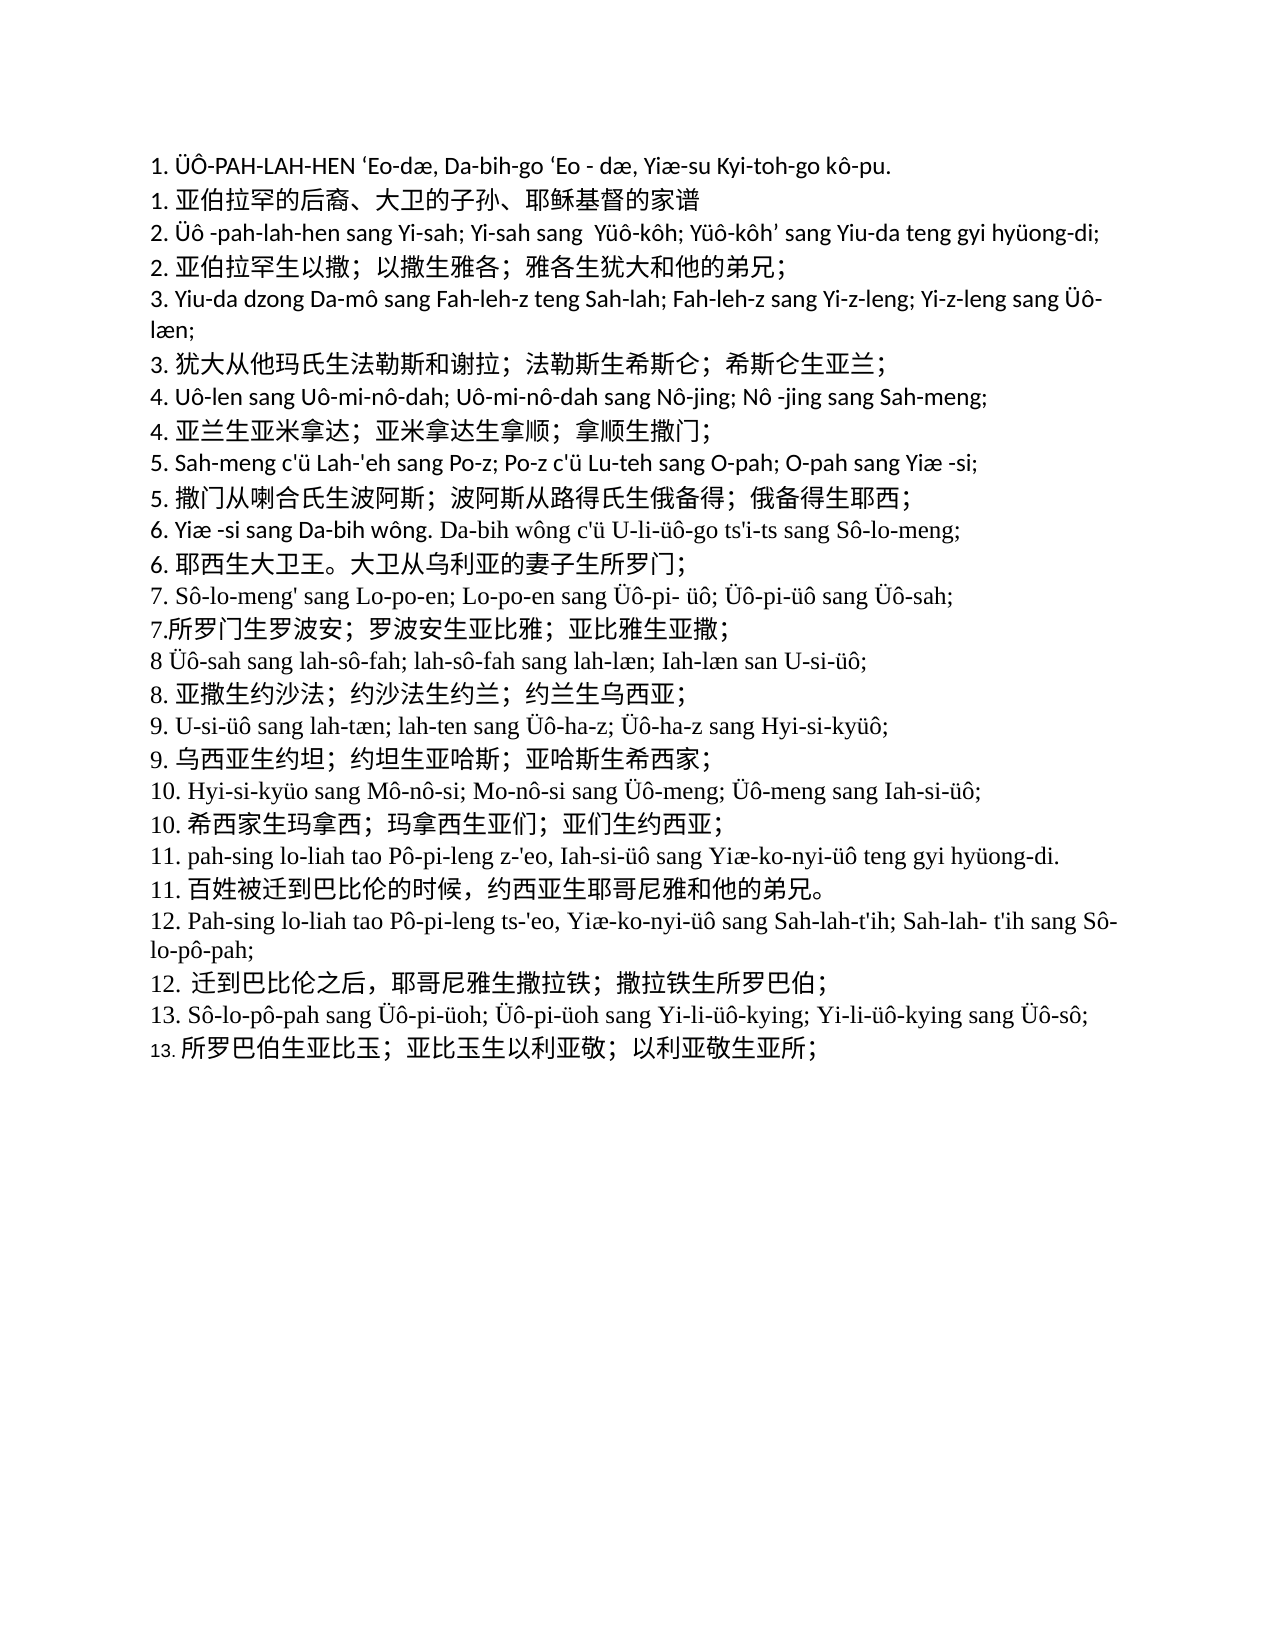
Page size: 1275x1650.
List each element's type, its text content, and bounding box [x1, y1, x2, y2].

text 13. Sô-lo-pô-pah sang Üô-pi-üoh; Üô-pi-üoh sang Yi-li-üô-kying; Yi-li-üô-kying sang Üô-sô; [150, 1000, 1125, 1029]
text 2. Üô -pah-lah-hen sang Yi-sah; Yi-sah sang Yüô-kôh; Yüô-kôh’ sang Yiu-da teng gyi hyüong-di; [150, 217, 1125, 247]
text 10. Hyi-si-kyüo sang Mô-nô-si; Mo-nô-si sang Üô-meng; Üô-meng sang Iah-si-üô; [150, 776, 1125, 805]
text 8 Üô-sah sang lah-sô-fah; lah-sô-fah sang lah-læn; Iah-læn san U-si-üô; [150, 646, 1125, 675]
text 4. 亚兰生亚米拿达；亚米拿达生拿顺；拿顺生撒门； [150, 411, 1125, 448]
text 11. 百姓被迁到巴比伦的时候，约西亚生耶哥尼雅和他的弟兄。 [150, 870, 1125, 906]
text 11. pah-sing lo-liah tao Pô-pi-leng z-'eo, Iah-si-üô sang Yiæ-ko-nyi-üô teng gyi hyüong-di. [150, 841, 1125, 870]
text 4. Uô-len sang Uô-mi-nô-dah; Uô-mi-nô-dah sang Nô-jing; Nô -jing sang Sah-meng; [150, 381, 1125, 411]
text 5. 撒门从喇合氏生波阿斯；波阿斯从路得氏生俄备得；俄备得生耶西； [150, 478, 1125, 514]
text 3. 犹大从他玛氏生法勒斯和谢拉；法勒斯生希斯仑；希斯仑生亚兰； [150, 344, 1125, 381]
text 7.所罗门生罗波安；罗波安生亚比雅；亚比雅生亚撒； [150, 610, 1125, 646]
text 1. 亚伯拉罕的后裔、大卫的子孙、耶稣基督的家谱 [150, 181, 1125, 217]
text 9. U-si-üô sang lah-tæn; lah-ten sang Üô-ha-z; Üô-ha-z sang Hyi-si-kyüô; [150, 711, 1125, 740]
text 3. Yiu-da dzong Da-mô sang Fah-leh-z teng Sah-lah; Fah-leh-z sang Yi-z-leng; Yi-z-leng sang Üô-læn; [150, 283, 1125, 344]
text 6. Yiæ -si sang Da-bih wông. Da-bih wông c'ü U-li-üô-go ts'i-ts sang Sô-lo-meng; [150, 514, 1125, 545]
text 1. ÜÔ-PAH-LAH-HEN ‘Eo-dæ, Da-bih-go ‘Eo - dæ, Yiæ-su Kyi-toh-go kô-pu. [150, 150, 1125, 181]
text 7. Sô-lo-meng' sang Lo-po-en; Lo-po-en sang Üô-pi- üô; Üô-pi-üô sang Üô-sah; [150, 581, 1125, 610]
text 2. 亚伯拉罕生以撒；以撒生雅各；雅各生犹大和他的弟兄； [150, 247, 1125, 283]
text 10. 希西家生玛拿西；玛拿西生亚们；亚们生约西亚； [150, 805, 1125, 841]
text 6. 耶西生大卫王。大卫从乌利亚的妻子生所罗门； [150, 545, 1125, 581]
text 13. 所罗巴伯生亚比玉；亚比玉生以利亚敬；以利亚敬生亚所； [150, 1029, 1125, 1065]
text 9. 乌西亚生约坦；约坦生亚哈斯；亚哈斯生希西家； [150, 740, 1125, 776]
text 12. Pah-sing lo-liah tao Pô-pi-leng ts-'eo, Yiæ-ko-nyi-üô sang Sah-lah-t'ih; Sah-lah- t'ih sang Sô-lo-pô-pah; [150, 906, 1125, 964]
text 5. Sah-meng c'ü Lah-'eh sang Po-z; Po-z c'ü Lu-teh sang O-pah; O-pah sang Yiæ -si; [150, 448, 1125, 478]
text 12. 迁到巴比伦之后，耶哥尼雅生撒拉铁；撒拉铁生所罗巴伯； [150, 964, 1125, 1000]
text 8. 亚撒生约沙法；约沙法生约兰；约兰生乌西亚； [150, 675, 1125, 711]
